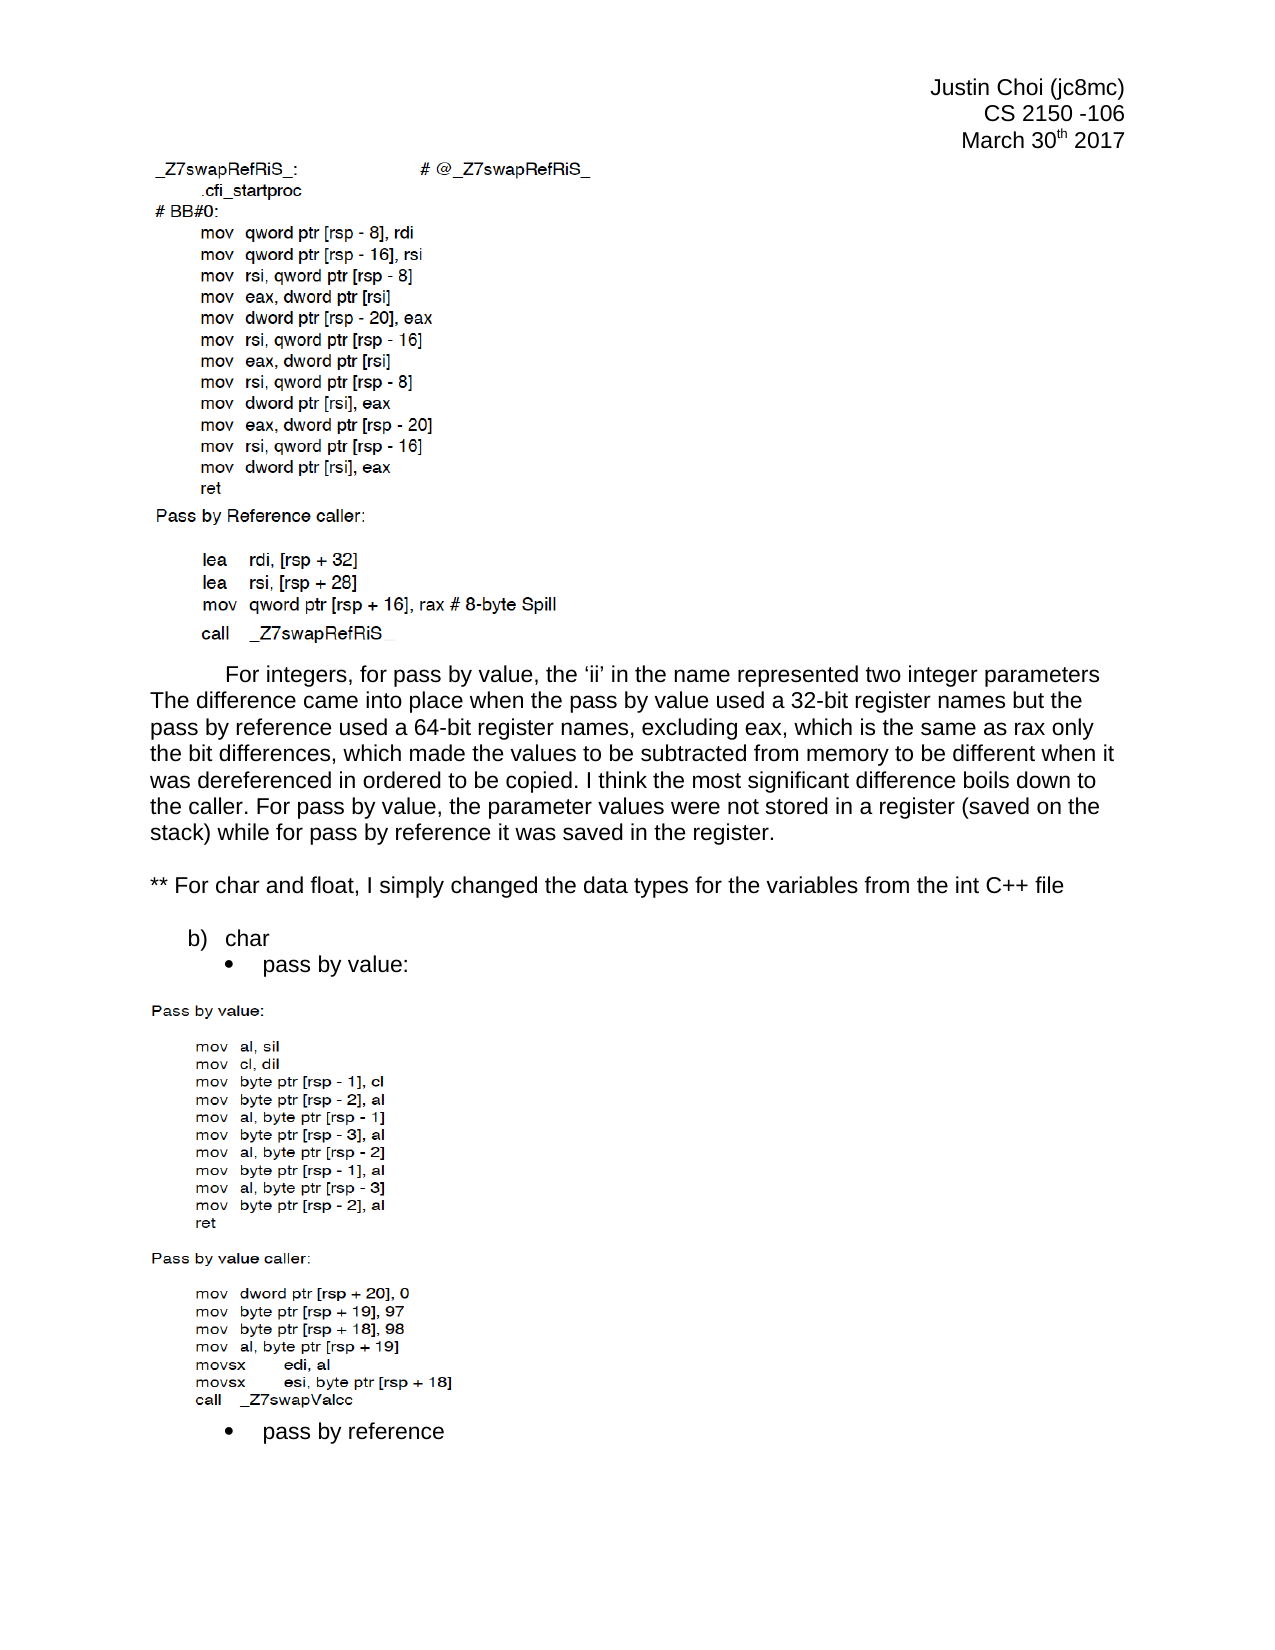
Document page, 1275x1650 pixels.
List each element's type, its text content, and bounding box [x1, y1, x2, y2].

list char [187, 925, 1125, 951]
text For integers, for pass by value, the ‘ii’ in the name represented two integer parameters [150, 661, 1125, 687]
list pass by value: [225, 951, 1125, 977]
text ** For char and float, I simply changed the data types for the variables from the int C++ file [150, 872, 1125, 898]
list pass by reference [225, 1418, 1125, 1444]
picture [150, 152, 596, 649]
picture [150, 1003, 471, 1419]
text The difference came into place when the pass by value used a 32-bit register names but the pass by reference used a 64-bit register names, excluding eax, which is the same as rax only the bit differences, which made the values to be subtracted from memory to be different when it was dereferenced in ordered to be copied. I think the most significant difference boils down to the caller. For pass by value, the parameter values were not stored in a register (saved on the stack) while for pass by reference it was saved in the register. [150, 687, 1125, 846]
